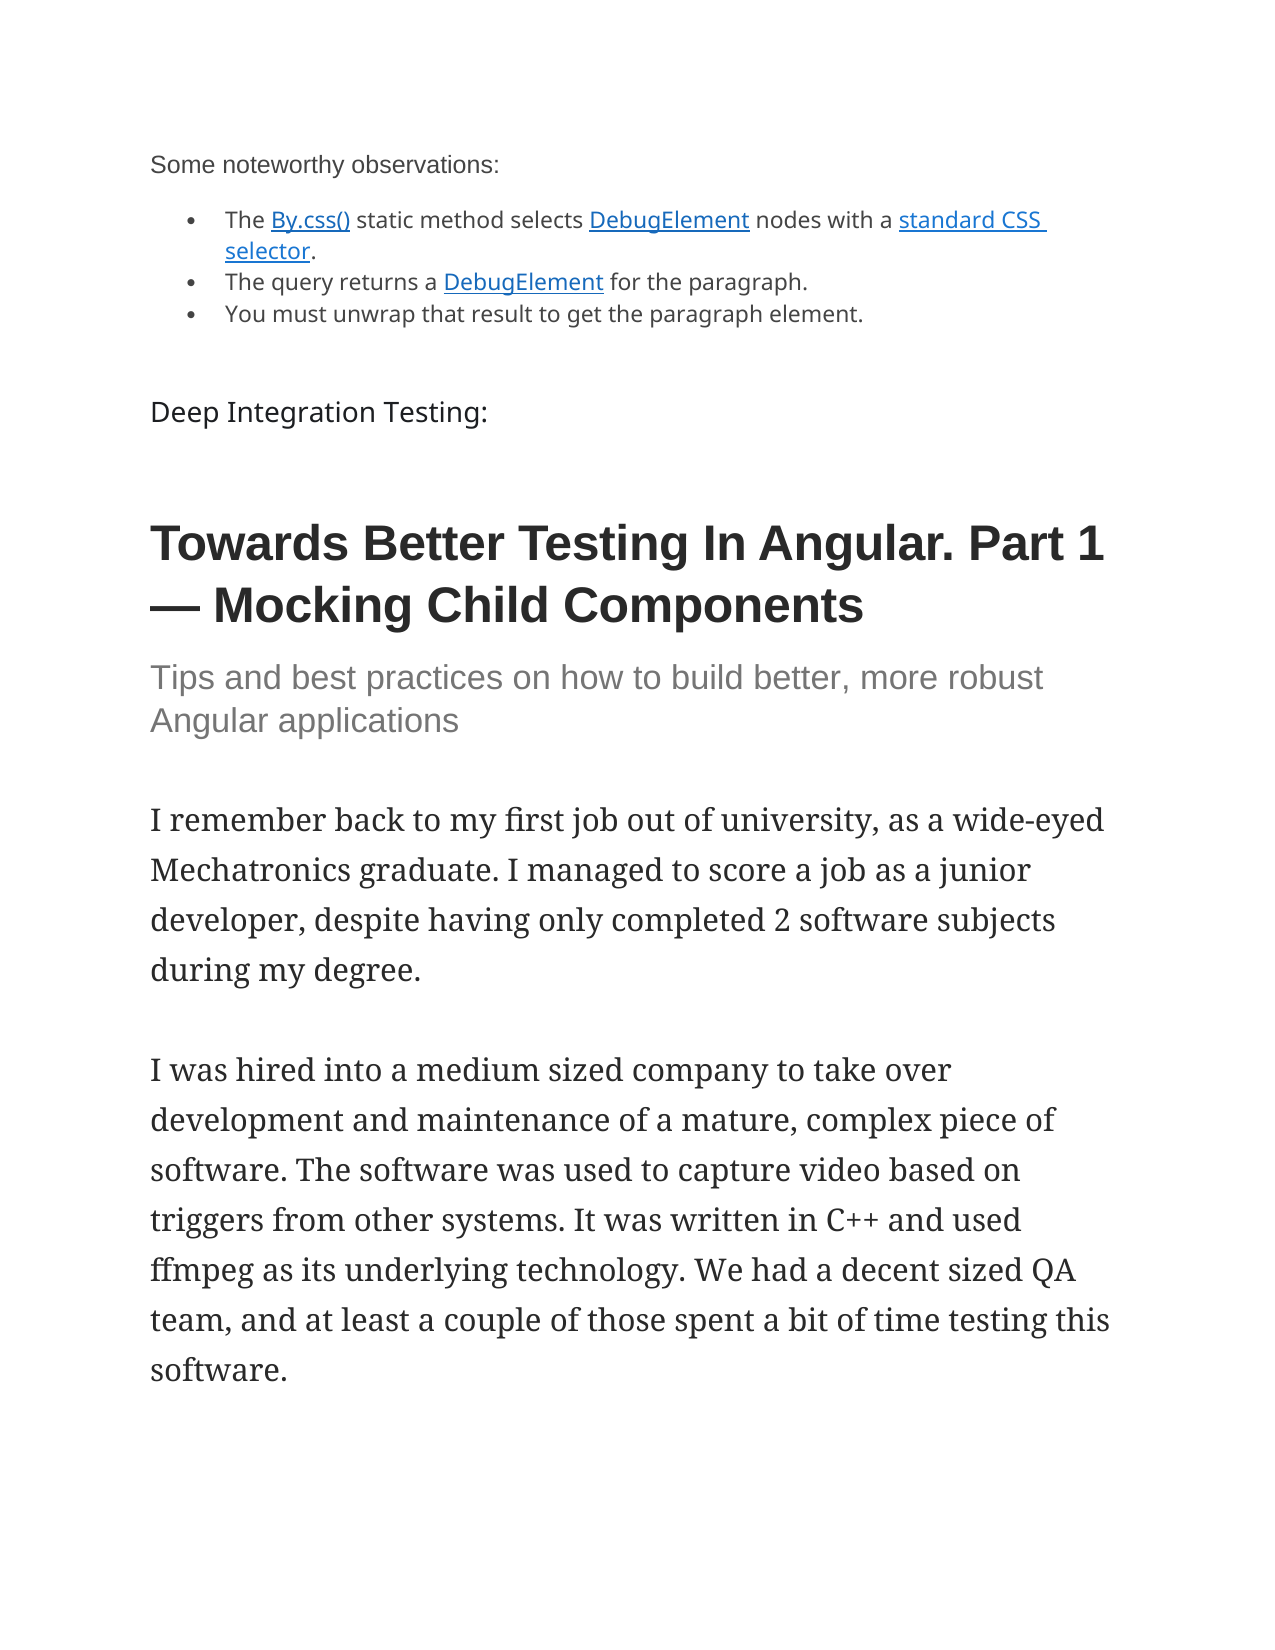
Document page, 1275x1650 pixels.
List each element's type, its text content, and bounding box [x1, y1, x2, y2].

subtitle Tips and best practices on how to build better, more robust Angular applications [150, 653, 1125, 740]
list The query returns a DebugElement for the paragraph. [187, 266, 1125, 297]
list You must unwrap that result to get the paragraph element. [187, 297, 1125, 329]
subtitle Towards Better Testing In Angular. Part 1 — Mocking Child Components [150, 508, 1125, 633]
text Deep Integration Testing: [150, 392, 1125, 430]
text Some noteworthy observations: [150, 150, 1125, 179]
list The By.css() static method selects DebugElement nodes with a standard CSS selector. [187, 204, 1125, 266]
text I remember back to my first job out of university, as a wide-eyed Mechatronics graduate. I managed to score a job as a junior developer, despite having only completed 2 software subjects during my degree. [150, 790, 1125, 990]
text I was hired into a medium sized company to take over development and maintenance of a mature, complex piece of software. The software was used to capture video based on triggers from other systems. It was written in C++ and used ffmpeg as its underlying technology. We had a decent sized QA team, and at least a couple of those spent a bit of time testing this software. [150, 1040, 1125, 1390]
